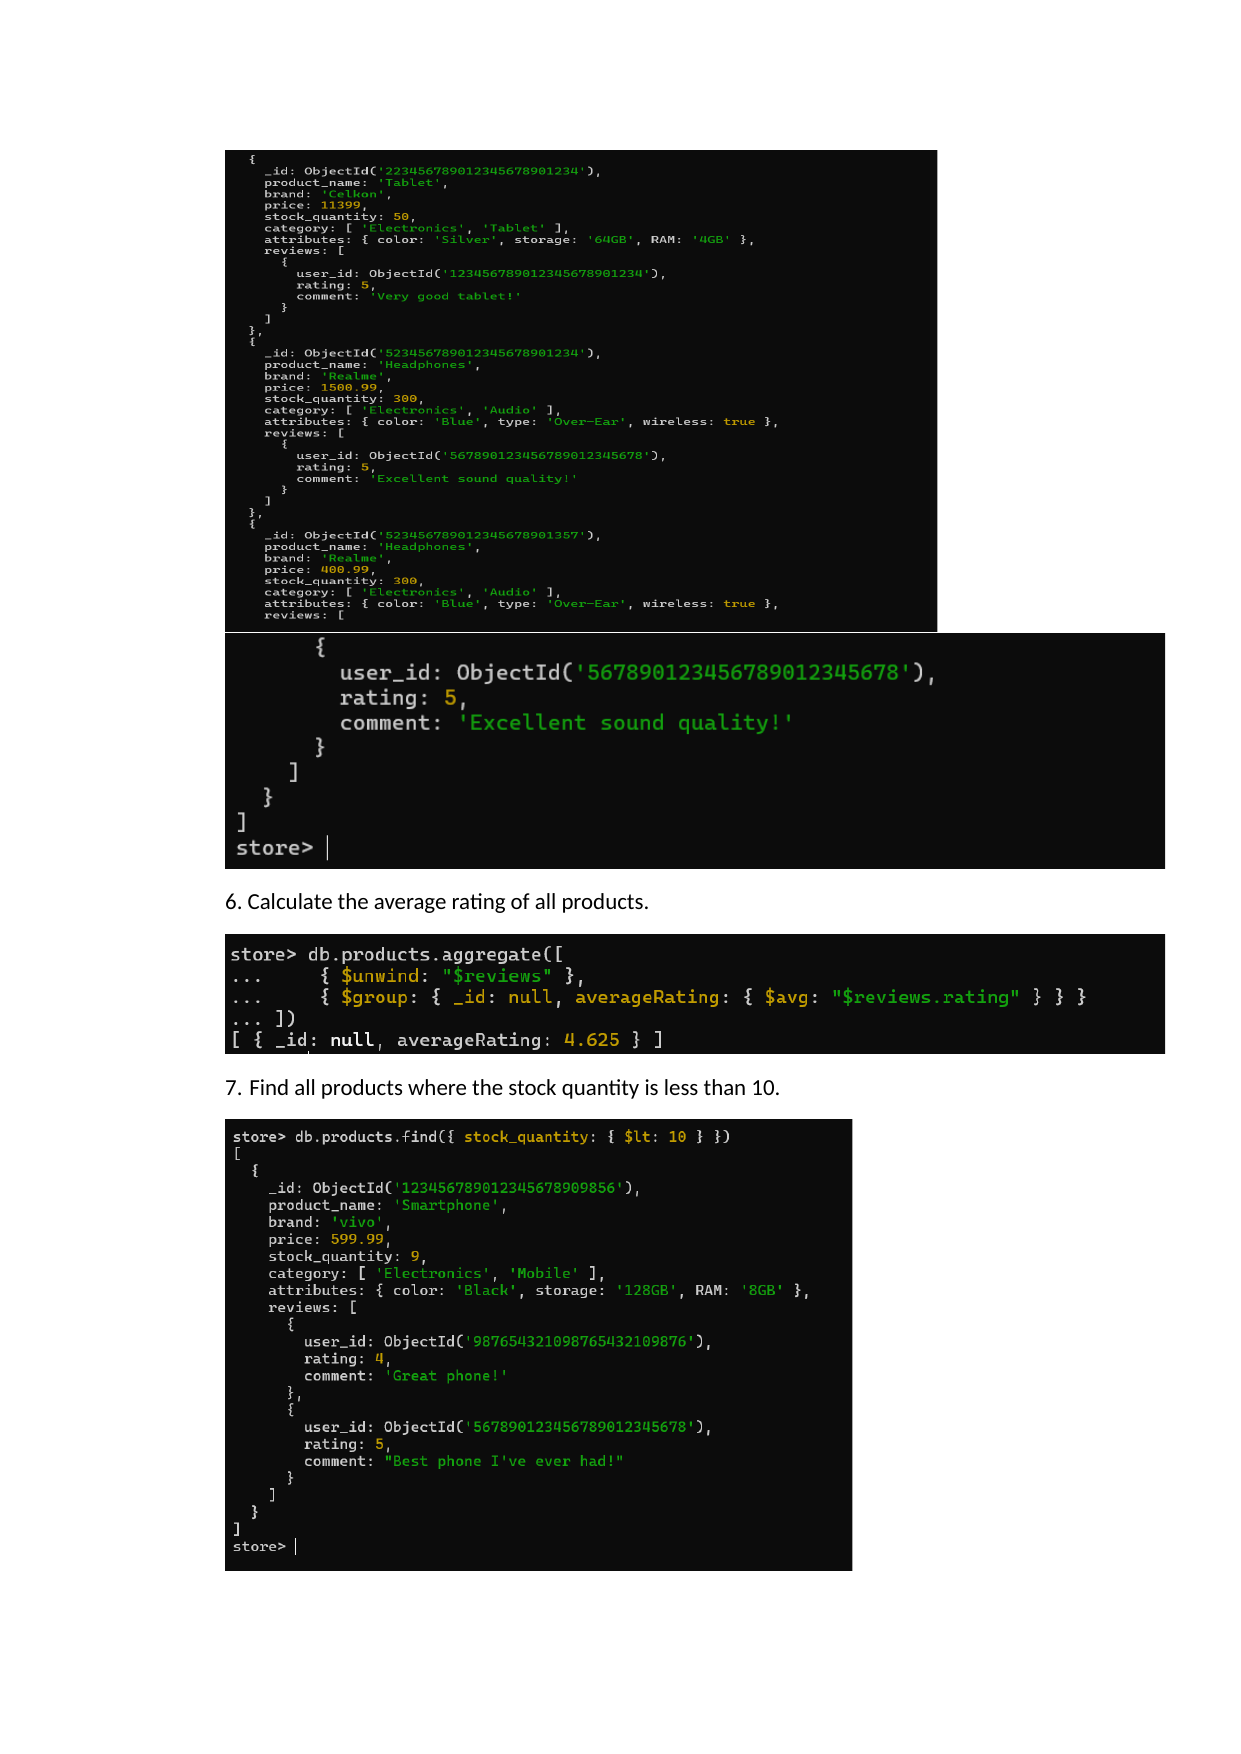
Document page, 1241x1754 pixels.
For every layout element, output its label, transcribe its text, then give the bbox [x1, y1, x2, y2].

picture [225, 150, 938, 632]
picture [225, 633, 1166, 869]
text 6. Calculate the average rating of all products. [150, 887, 1090, 915]
picture [225, 934, 1166, 1054]
text 7. Find all products where the stock quantity is less than 10. [150, 1073, 1090, 1101]
picture [225, 1119, 853, 1571]
